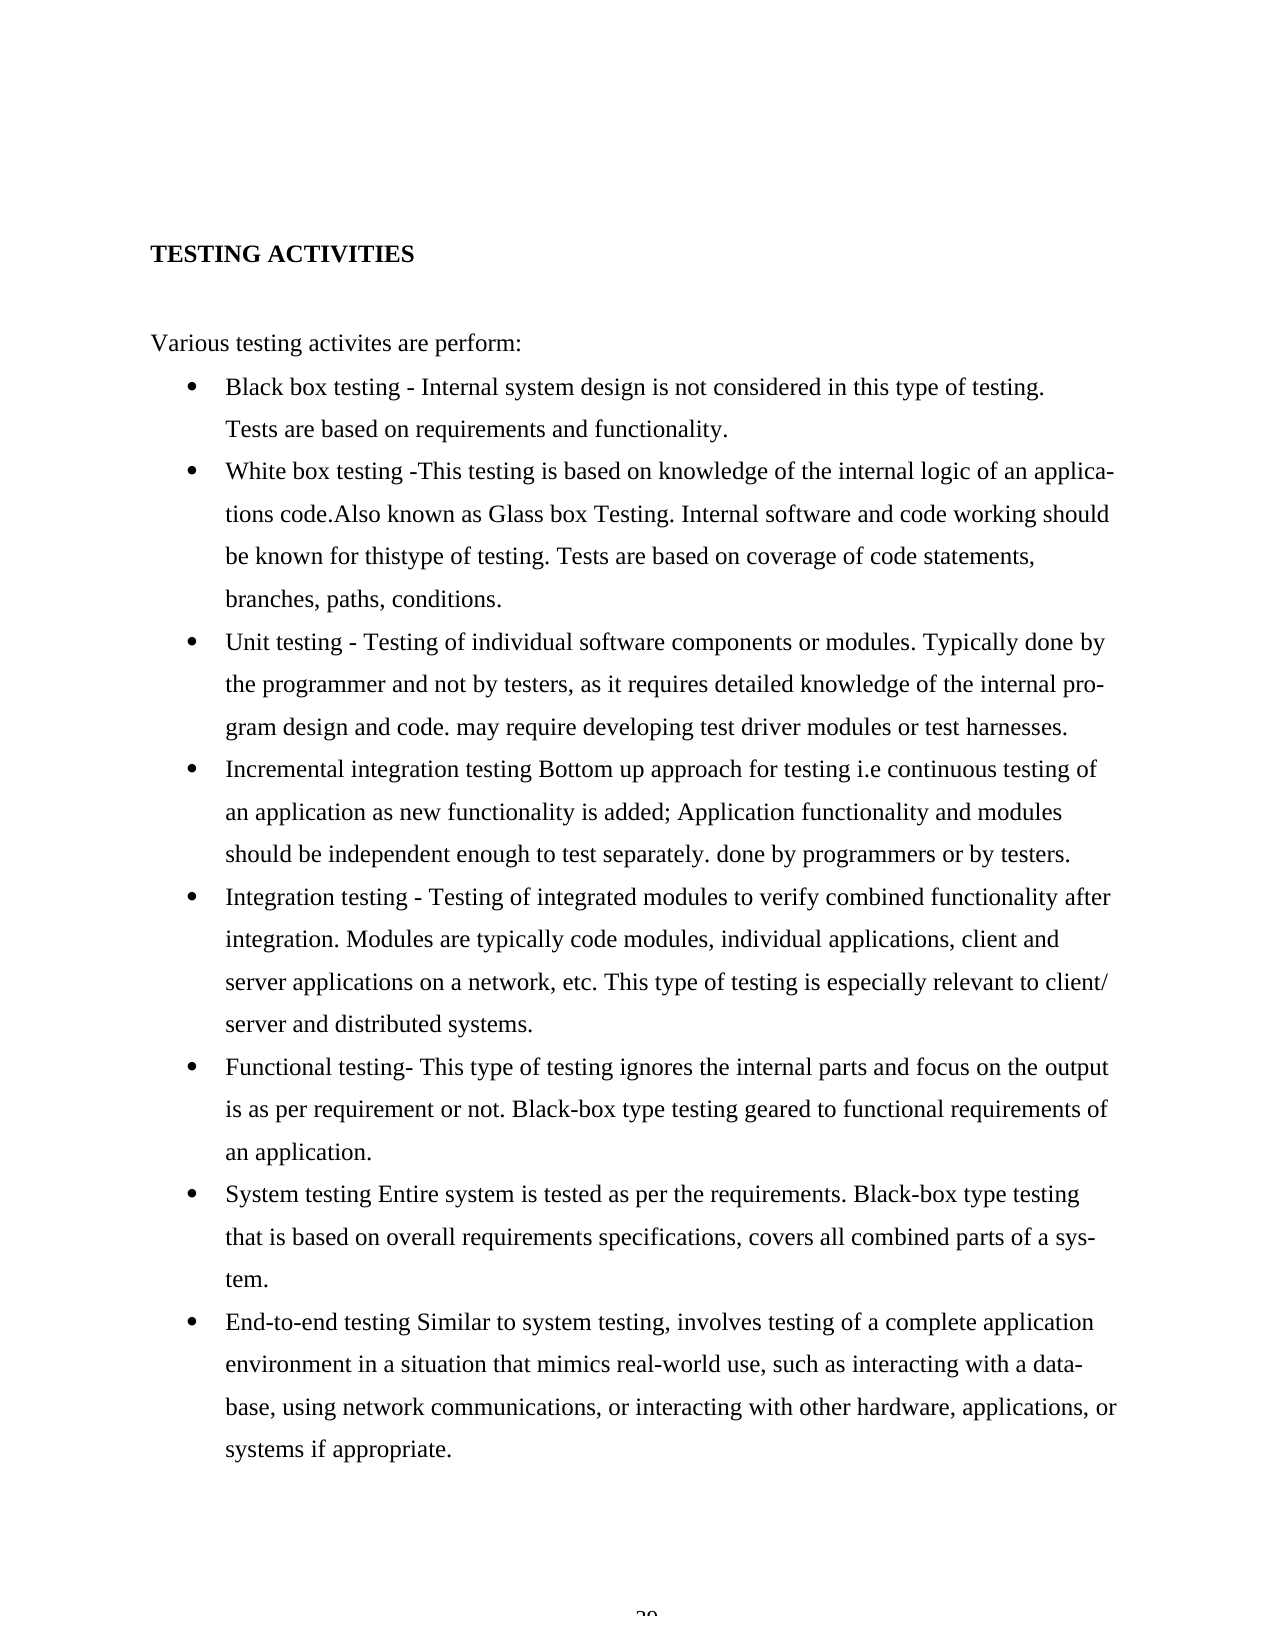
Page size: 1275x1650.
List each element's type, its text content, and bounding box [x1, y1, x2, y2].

list Black box testing - Internal system design is not considered in this type of testing. Tests are based on requirements and functionality. [188, 372, 1104, 442]
list Functional testing- This type of testing ignores the internal parts and focus on the output is as per requirement or not. Black-box type testing geared to functional requirements of an application. [188, 1052, 1108, 1166]
subtitle TESTING ACTIVITIES [150, 239, 1175, 268]
list System testing Entire system is tested as per the requirements. Black-box type testing that is based on overall requirements specifications, covers all combined parts of a sys- tem. [188, 1179, 1096, 1293]
text Various testing activites are perform: [150, 328, 1175, 356]
list End-to-end testing Similar to system testing, involves testing of a complete application environment in a situation that mimics real-world use, such as interacting with a data- base, using network communications, or interacting with other hardware, applications, or systems if appropriate. [188, 1307, 1117, 1463]
list White box testing -This testing is based on knowledge of the internal logic of an applica- tions code.Also known as Glass box Testing. Internal software and code working should be known for thistype of testing. Tests are based on coverage of code statements, branches, paths, conditions. [188, 456, 1114, 613]
list Unit testing - Testing of individual software components or modules. Typically done by the programmer and not by testers, as it requires detailed knowledge of the internal pro- gram design and code. may require developing test driver modules or test harnesses. [188, 627, 1105, 740]
list Incremental integration testing Bottom up approach for testing i.e continuous testing of an application as new functionality is added; Application functionality and modules should be independent enough to test separately. done by programmers or by testers. [188, 754, 1097, 868]
list Integration testing - Testing of integrated modules to verify combined functionality after integration. Modules are typically code modules, individual applications, client and server applications on a network, etc. This type of testing is especially relevant to client/ server and distributed systems. [188, 882, 1111, 1038]
